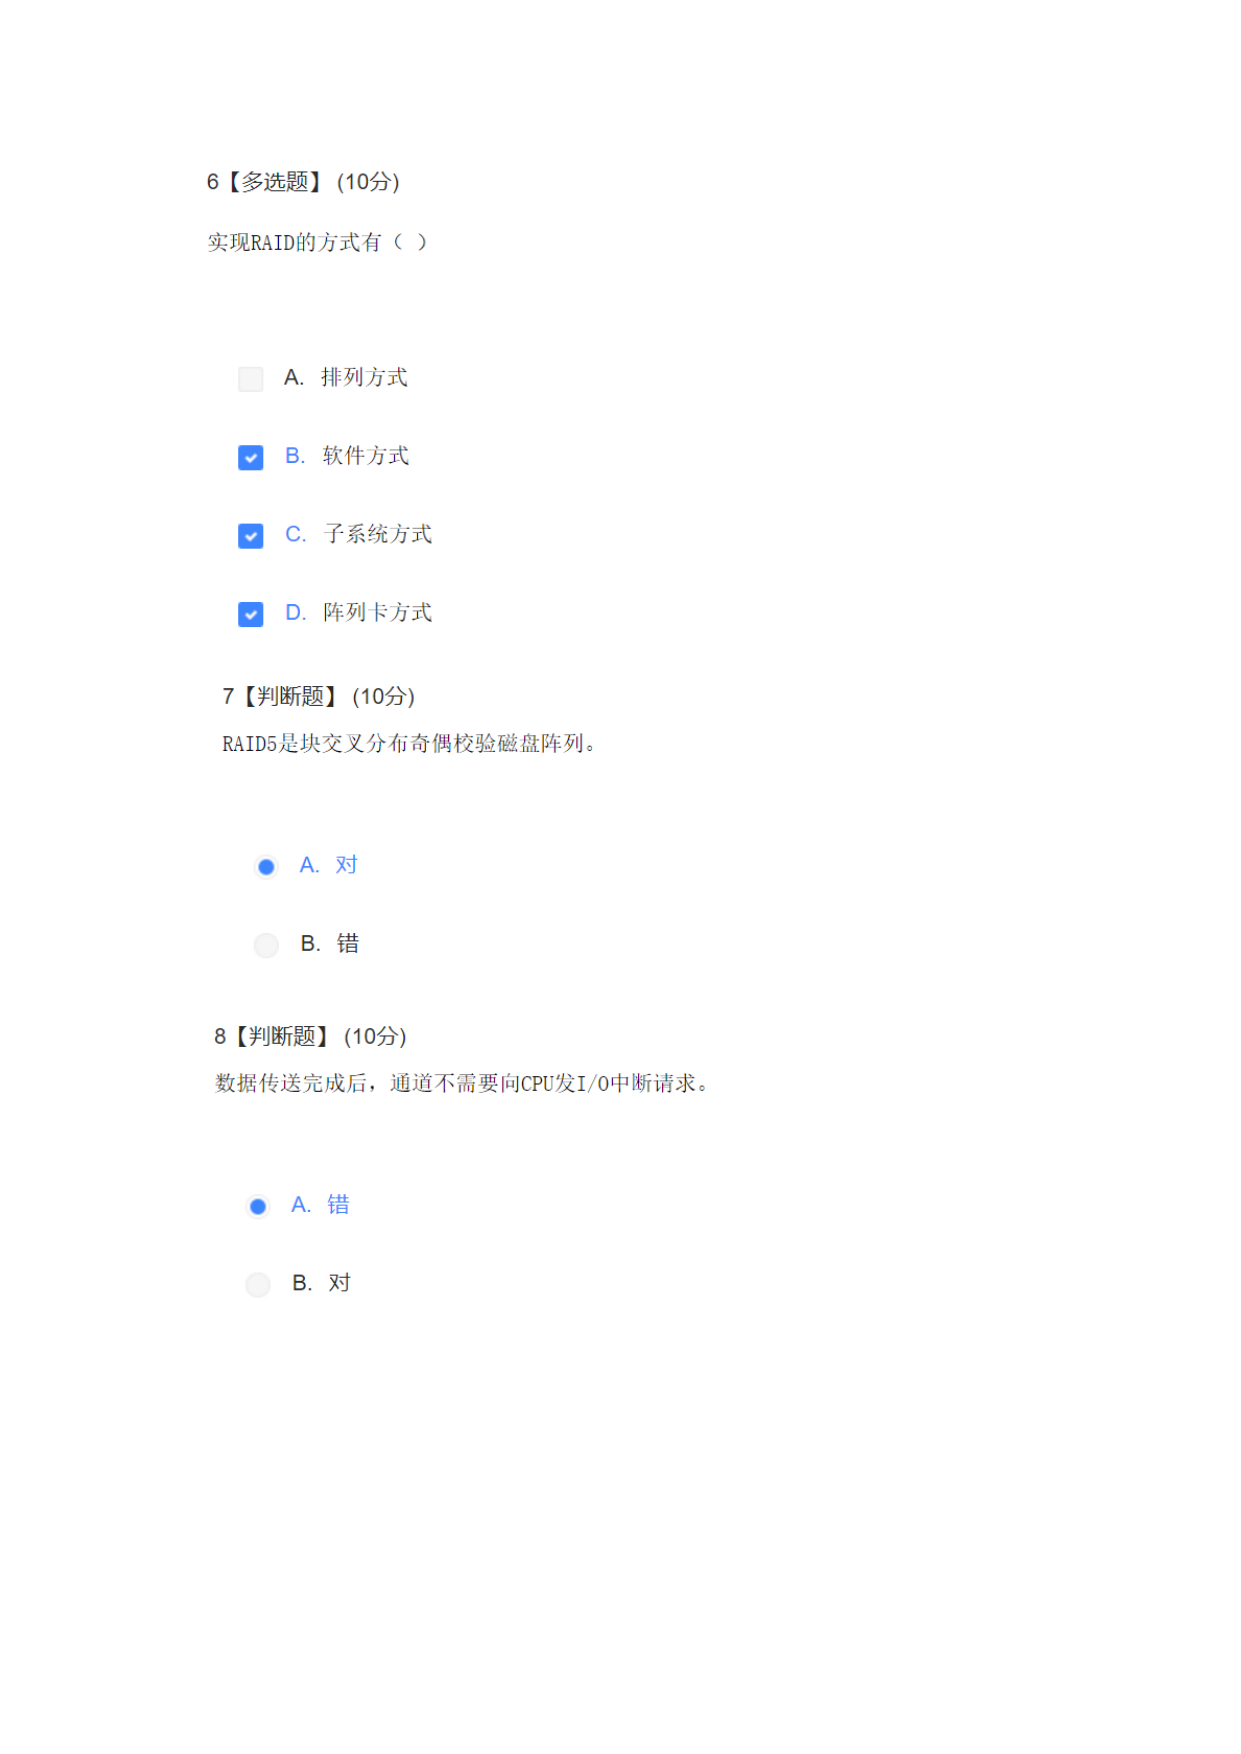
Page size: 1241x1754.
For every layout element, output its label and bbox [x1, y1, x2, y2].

picture [187, 162, 485, 648]
picture [187, 662, 615, 977]
picture [187, 1001, 732, 1330]
